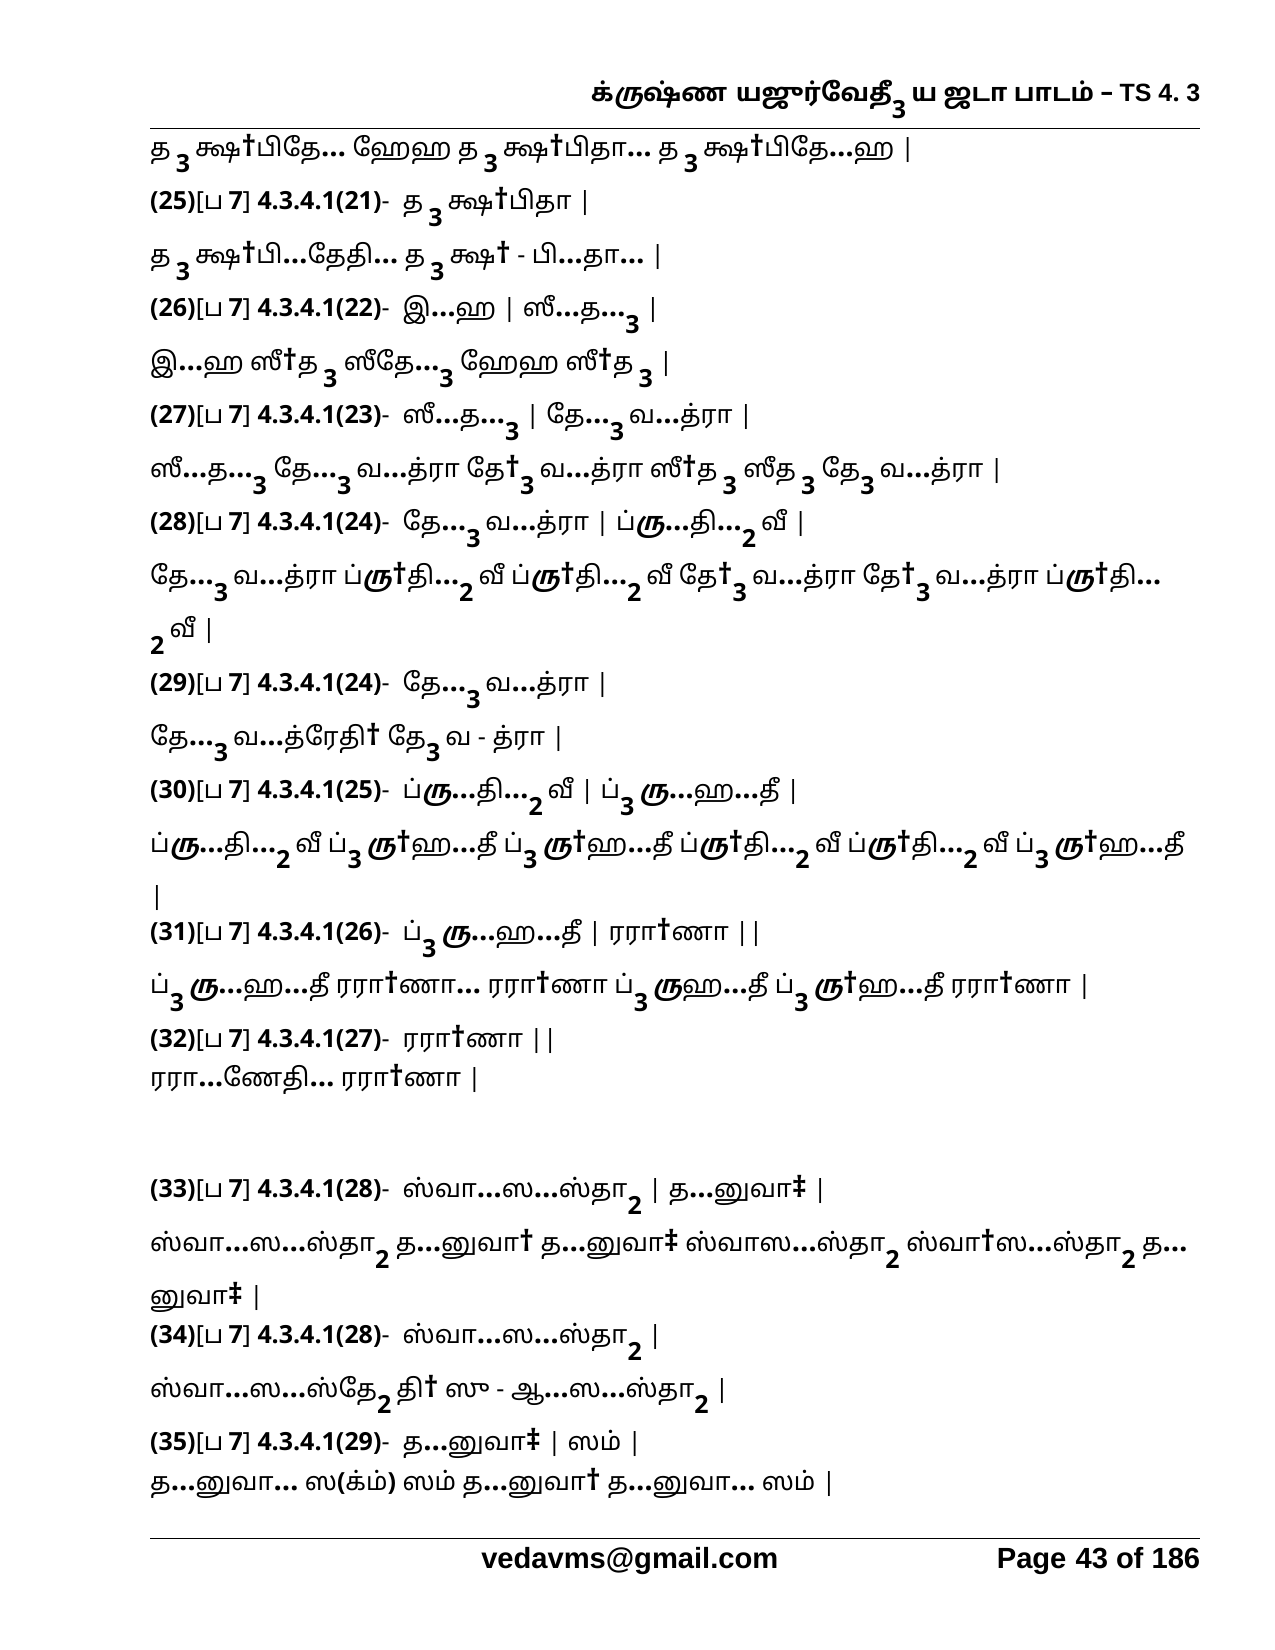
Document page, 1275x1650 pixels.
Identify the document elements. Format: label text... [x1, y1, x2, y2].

text த3க்ஷ†பி…தேதி… த3க்ஷ† - பி…தா… | [150, 236, 1200, 287]
text ஸ்வா…ஸ…ஸ்தே2தி† ஸு - ஆ…ஸ…ஸ்தா2 | [150, 1370, 1200, 1421]
text (29)[ப7] 4.3.4.1(24)- தே…3வ…த்ரா | [150, 664, 1200, 716]
text (31)[ப7] 4.3.4.1(26)- ப்3ரு…ஹ…தீ | ரரா†ணா || [150, 914, 1200, 965]
text ப்3ரு…ஹ…தீ ரரா†ணா… ரரா†ணா ப்3ருஹ…தீ ப்3ரு†ஹ…தீ ரரா†ணா | [150, 967, 1200, 1018]
text (32)[ப7] 4.3.4.1(27)- ரரா†ணா || [150, 1021, 1200, 1058]
text தே…3வ…த்ரேதி† தே3வ - த்ரா | [150, 718, 1200, 769]
text த3க்ஷ†பிதே… ஹேஹ த3க்ஷ†பிதா… த3க்ஷ†பிதே…ஹ | [150, 129, 1200, 180]
text ஸீ…த…3 தே…3வ…த்ரா தே†3வ…த்ரா ஸீ†த3 ஸீத3 தே3வ…த்ரா | [150, 450, 1200, 501]
text (33)[ப7] 4.3.4.1(28)- ஸ்வா…ஸ…ஸ்தா2 | த…னுவா‡ | [150, 1171, 1200, 1222]
text (28)[ப7] 4.3.4.1(24)- தே…3வ…த்ரா | ப்ரு…தி…2வீ | [150, 504, 1200, 555]
text தே…3வ…த்ரா ப்ரு†தி…2வீ ப்ரு†தி…2வீ தே†3வ…த்ரா தே†3வ…த்ரா ப்ரு†தி…2வீ | [150, 557, 1200, 662]
text (25)[ப7] 4.3.4.1(21)- த3க்ஷ†பிதா | [150, 183, 1200, 234]
text (26)[ப7] 4.3.4.1(22)- இ…ஹ | ஸீ…த…3 | [150, 290, 1200, 341]
text ப்ரு…தி…2வீ ப்3ரு†ஹ…தீ ப்3ரு†ஹ…தீ ப்ரு†தி…2வீ ப்ரு†தி…2வீ ப்3ரு†ஹ…தீ | [150, 825, 1200, 912]
text ஸ்வா…ஸ…ஸ்தா2 த…னுவா† த…னுவா‡ ஸ்வாஸ…ஸ்தா2 ஸ்வா†ஸ…ஸ்தா2 த…னுவா‡ | [150, 1224, 1200, 1315]
text (35)[ப7] 4.3.4.1(29)- த…னுவா‡ | ஸம் | [150, 1424, 1200, 1461]
text இ…ஹ ஸீ†த3 ஸீதே…3 ஹேஹ ஸீ†த3 | [150, 343, 1200, 394]
text ரரா…ணேதி… ரரா†ணா | [150, 1060, 1200, 1098]
text (27)[ப7] 4.3.4.1(23)- ஸீ…த…3 | தே…3வ…த்ரா | [150, 397, 1200, 448]
text (30)[ப7] 4.3.4.1(25)- ப்ரு…தி…2வீ | ப்3ரு…ஹ…தீ | [150, 772, 1200, 823]
text த…னுவா… ஸ(க்ம்) ஸம் த…னுவா† த…னுவா… ஸம் | [150, 1463, 1200, 1501]
text (34)[ப7] 4.3.4.1(28)- ஸ்வா…ஸ…ஸ்தா2 | [150, 1317, 1200, 1368]
